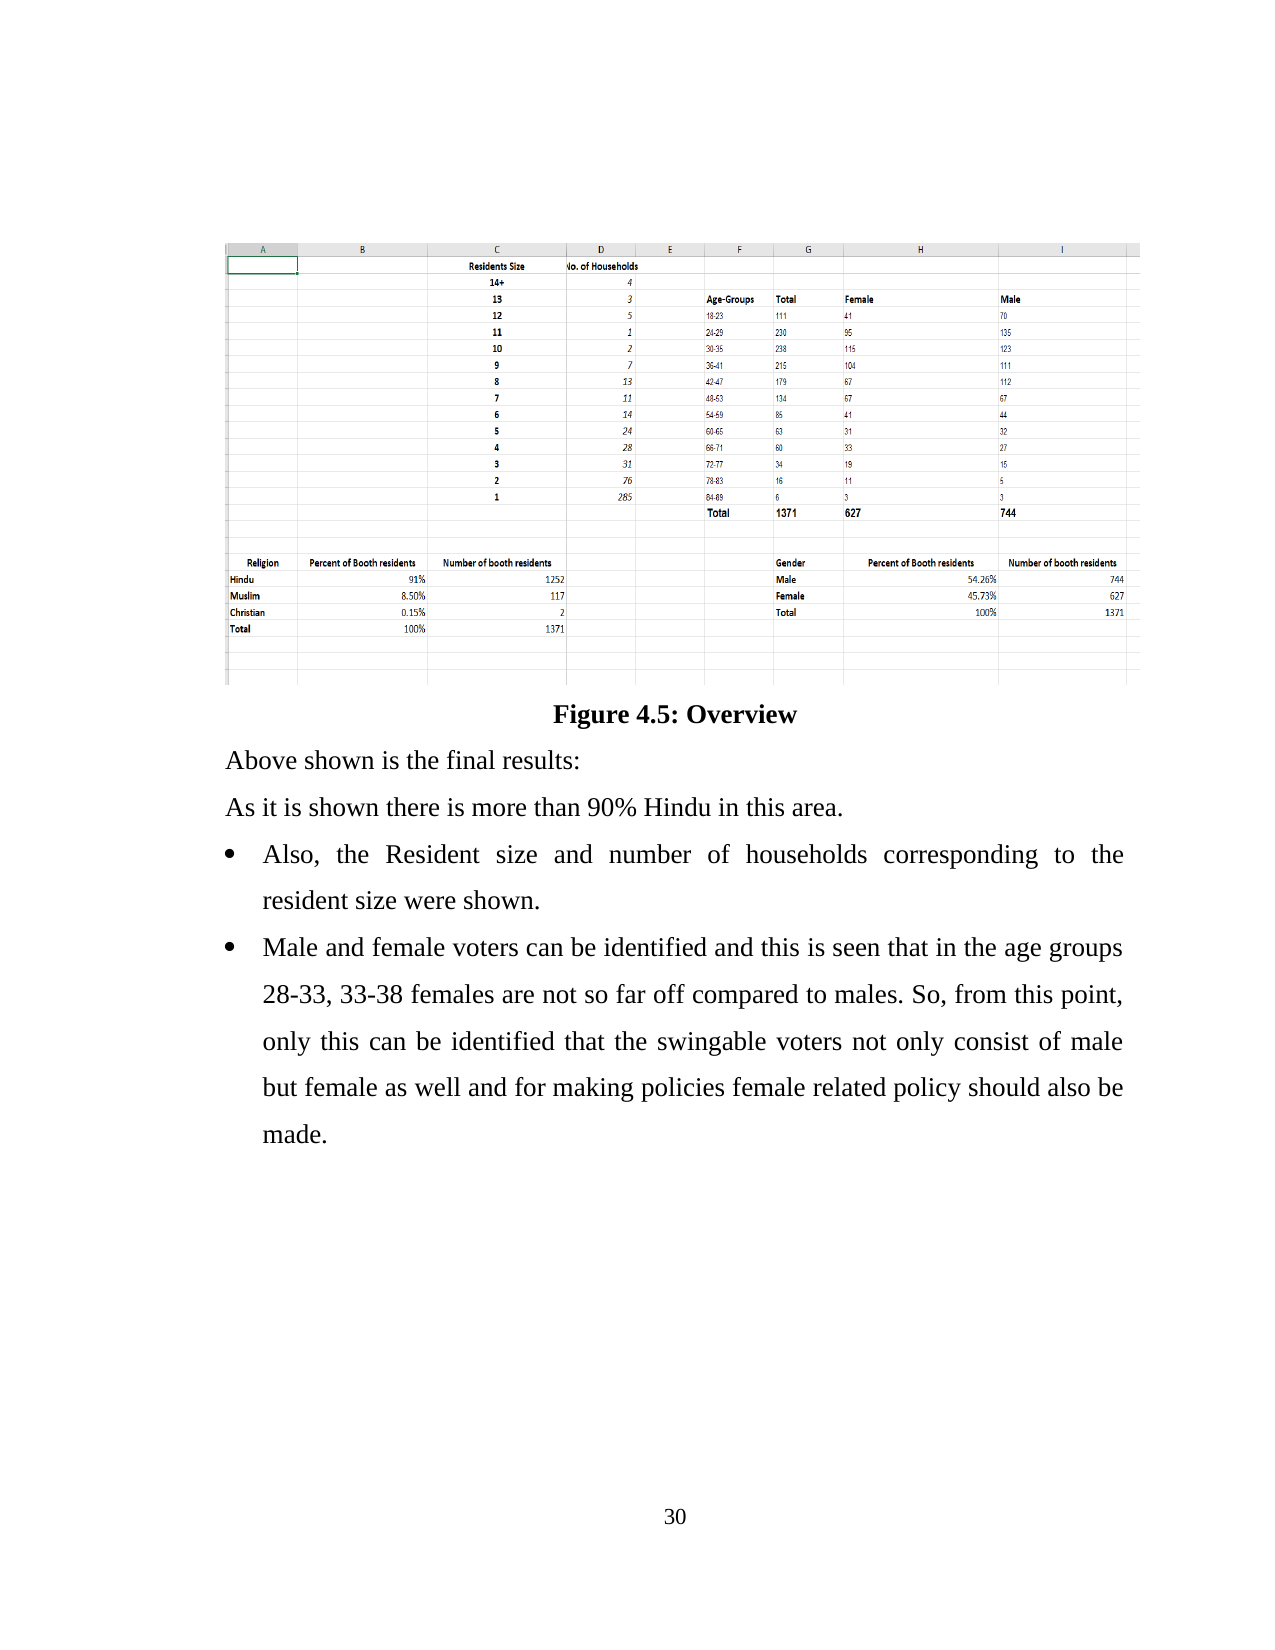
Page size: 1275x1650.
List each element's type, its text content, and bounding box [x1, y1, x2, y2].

text Above shown is the final results: [225, 744, 1125, 776]
picture [225, 243, 1140, 685]
list As it is shown there is more than 90% Hindu in this area. [225, 791, 1125, 822]
text Figure 4.5: Overview [225, 698, 1125, 729]
list Also, the Resident size and number of households corresponding to the resident size were shown. [225, 838, 1125, 916]
list Male and female voters can be identified and this is seen that in the age groups 28-33, 33-38 females are not so far off compared to males. So, from this point, only this can be identified that the swingable voters not only consist of male but female as well and for making policies female related policy should also be made. [225, 931, 1125, 1149]
